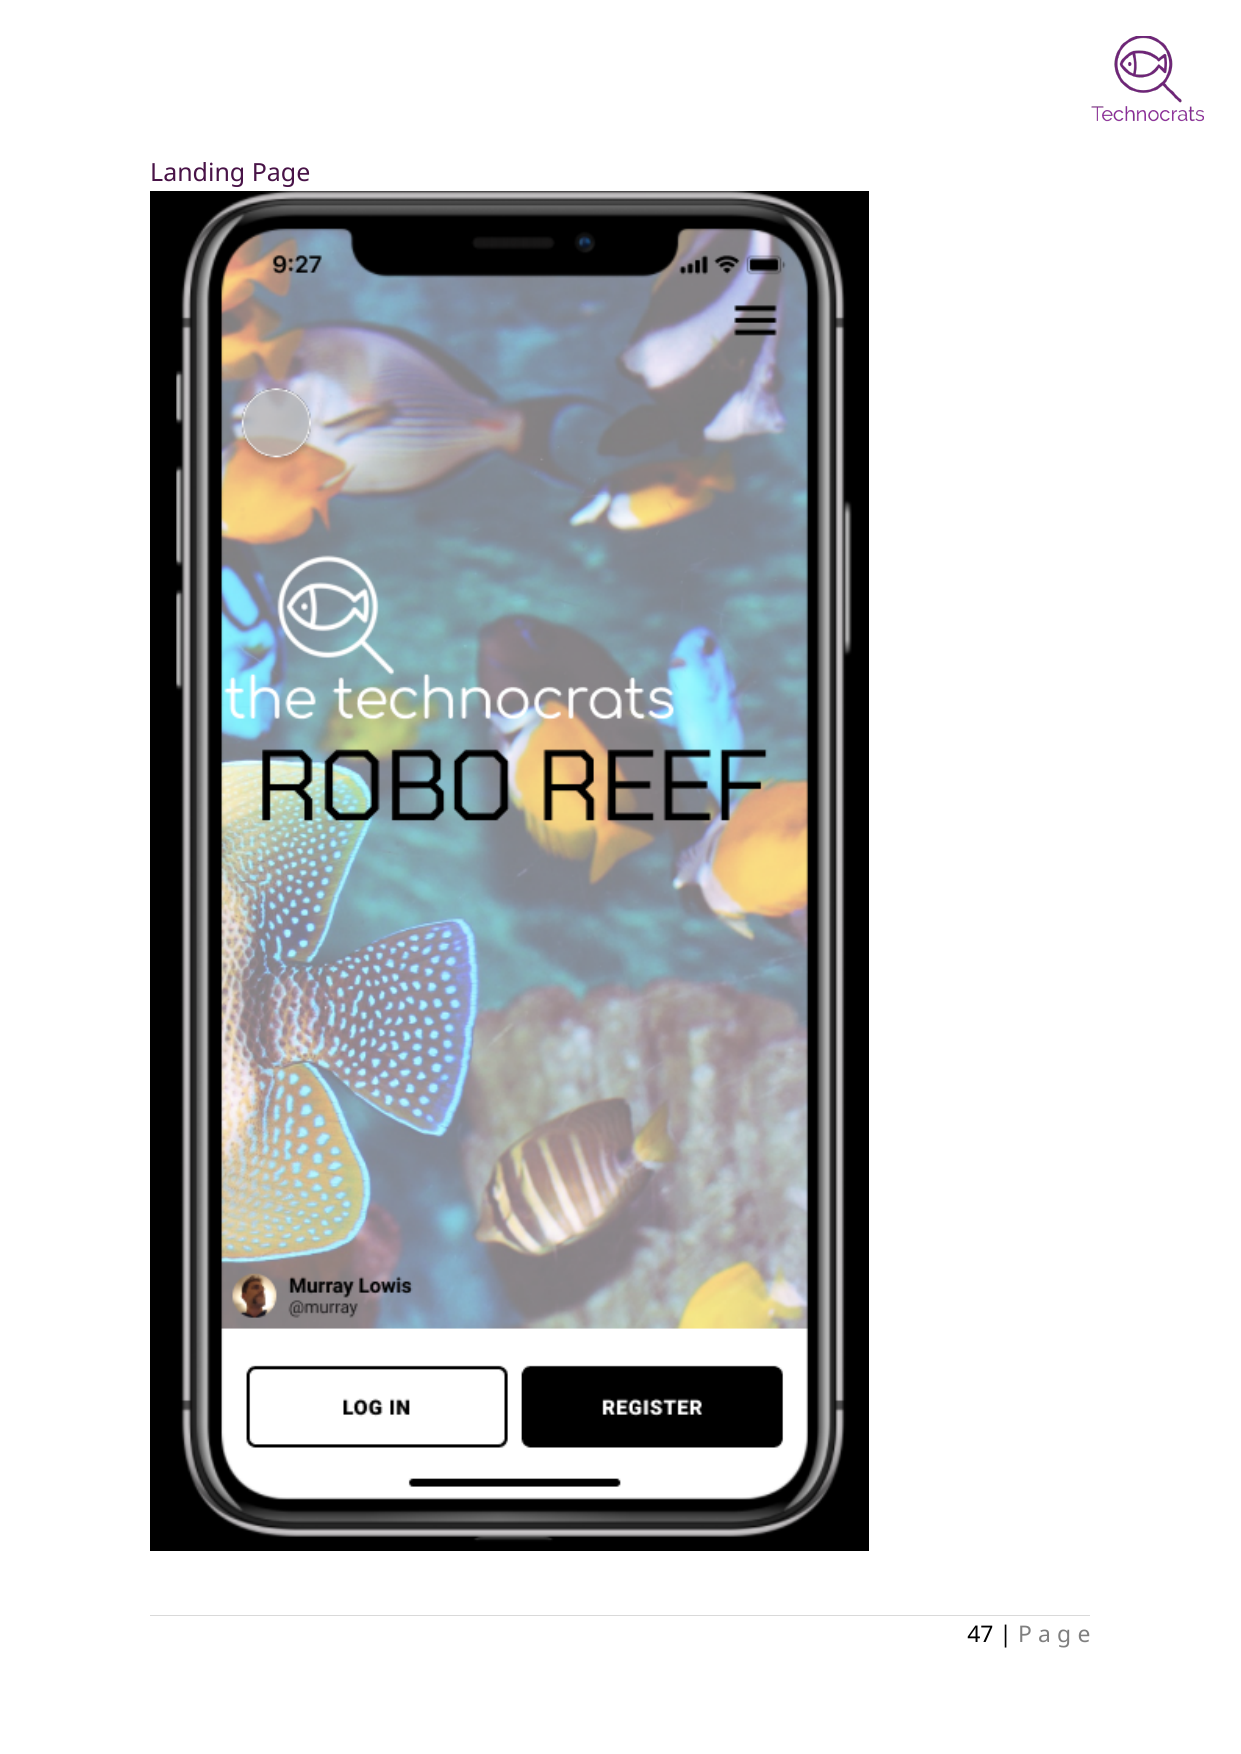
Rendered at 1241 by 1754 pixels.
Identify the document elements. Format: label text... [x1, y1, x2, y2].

subtitle Landing Page [150, 154, 1090, 188]
picture [1090, 36, 1205, 122]
picture [150, 191, 869, 1551]
